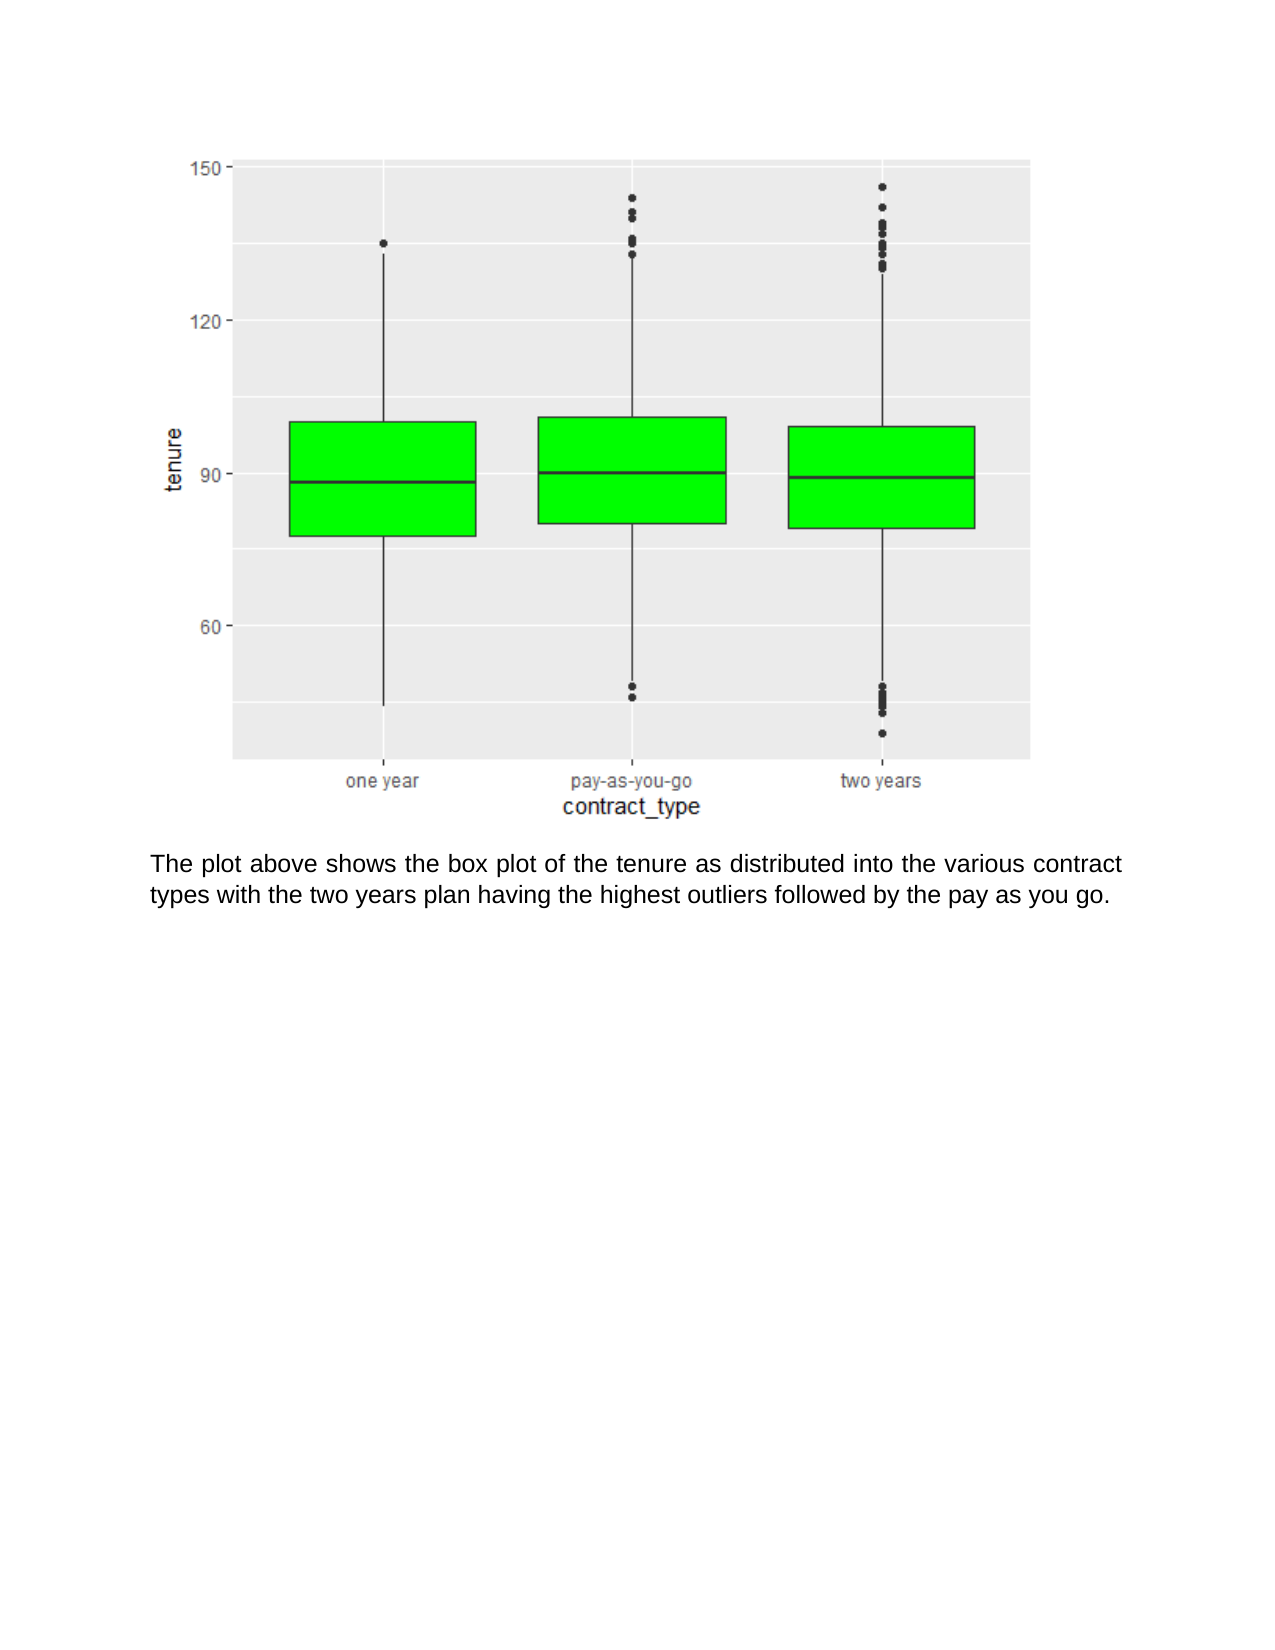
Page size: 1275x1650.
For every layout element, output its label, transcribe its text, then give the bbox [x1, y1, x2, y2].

text The plot above shows the box plot of the tenure as distributed into the various contract types with the two years plan having the highest outliers followed by the pay as you go. [150, 848, 1125, 908]
picture [150, 150, 1043, 830]
